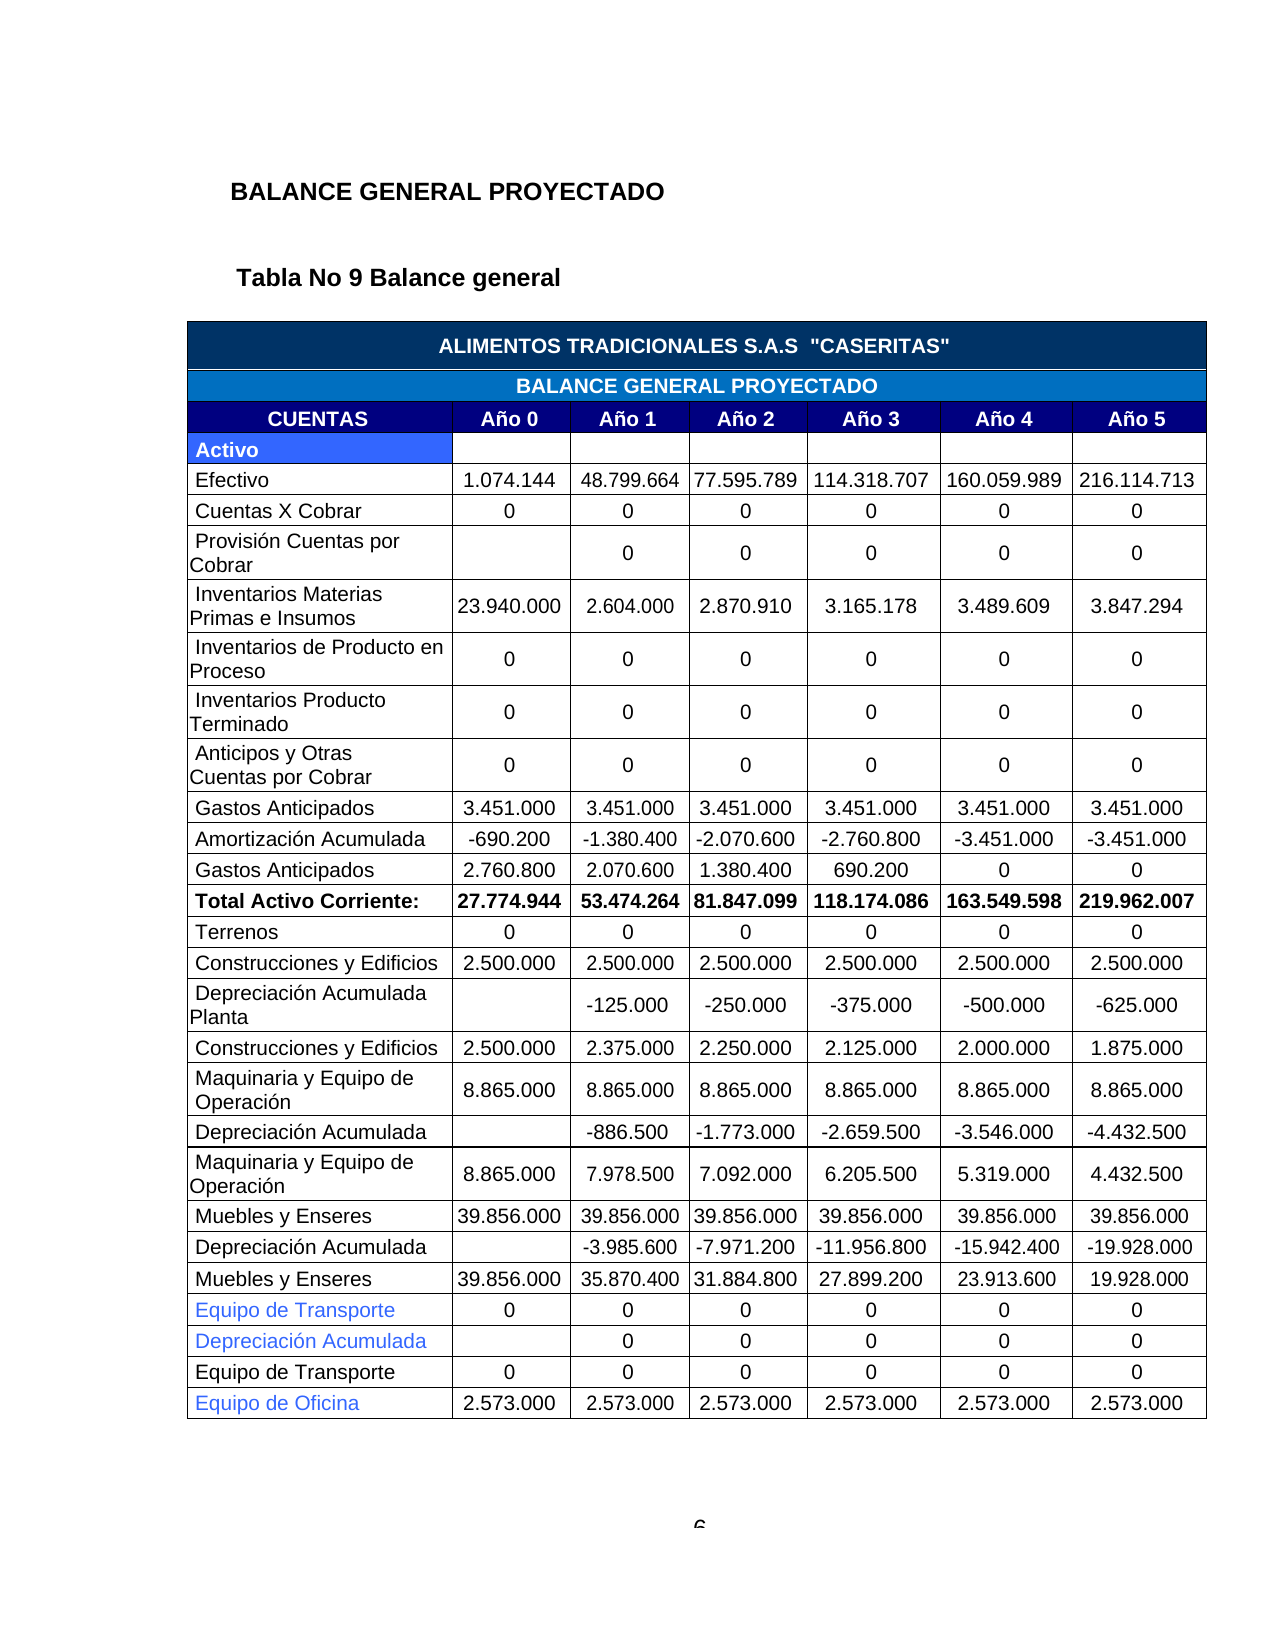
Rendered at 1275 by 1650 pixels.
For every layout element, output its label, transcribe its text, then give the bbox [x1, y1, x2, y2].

table_cell 2.500.000 [571, 948, 689, 978]
table_cell Depreciación Acumulada [188, 1326, 452, 1356]
table_header ALIMENTOS TRADICIONALES S.A.S "CASERITAS" [188, 322, 1206, 369]
table_cell -886.500 [571, 1116, 689, 1146]
table_cell 2.573.000 [690, 1388, 807, 1418]
table_cell Equipo de Transporte [188, 1294, 452, 1324]
table_cell 7.092.000 [690, 1148, 807, 1199]
table_cell 2.870.910 [690, 580, 807, 632]
table_cell 31.884.800 [690, 1263, 807, 1293]
table_cell 0 [941, 1357, 1072, 1387]
table_cell 4.432.500 [1073, 1148, 1206, 1199]
table_cell 39.856.000 [808, 1201, 940, 1231]
table_cell 0 [941, 1326, 1072, 1356]
table_cell 8.865.000 [690, 1063, 807, 1115]
table_cell 3.451.000 [1073, 792, 1206, 822]
table_cell 35.870.400 [571, 1263, 689, 1293]
table_cell -2.659.500 [808, 1116, 940, 1146]
table_cell [453, 1116, 570, 1146]
table_cell 2.500.000 [1073, 948, 1206, 978]
table_cell 3.451.000 [808, 792, 940, 822]
table_cell 0 [690, 1357, 807, 1387]
table_cell [453, 1326, 570, 1356]
table_cell 77.595.789 [690, 464, 807, 494]
table_cell Gastos Anticipados [188, 792, 452, 822]
table_cell 2.500.000 [453, 1032, 570, 1062]
table_cell Inventarios de Producto en Proceso [188, 633, 452, 684]
table_cell 0 [1073, 686, 1206, 738]
table_cell 48.799.664 [571, 464, 689, 494]
table_cell 0 [571, 1294, 689, 1324]
table_cell Cuentas X Cobrar [188, 495, 452, 525]
table_cell 0 [1073, 526, 1206, 578]
table_cell 0 [941, 854, 1072, 884]
table_cell Activo [188, 433, 452, 463]
table_cell CUENTAS [188, 402, 452, 432]
table_cell Anticipos y Otras Cuentas por Cobrar [188, 739, 452, 791]
table_cell 3.489.609 [941, 580, 1072, 632]
table_cell 1.875.000 [1073, 1032, 1206, 1062]
table_cell 0 [571, 526, 689, 578]
table_cell 160.059.989 [941, 464, 1072, 494]
table_cell Muebles y Enseres [188, 1263, 452, 1293]
table_cell 0 [453, 1294, 570, 1324]
table_cell 0 [1073, 917, 1206, 947]
table_cell 0 [808, 1326, 940, 1356]
table_cell [808, 433, 940, 463]
table_cell Construcciones y Edificios [188, 948, 452, 978]
table_cell Año 1 [571, 402, 689, 432]
table_cell 0 [690, 633, 807, 684]
table_cell 2.375.000 [571, 1032, 689, 1062]
table_cell 0 [808, 739, 940, 791]
table_cell 0 [1073, 1294, 1206, 1324]
table_cell 0 [941, 739, 1072, 791]
table_cell 0 [453, 917, 570, 947]
table_cell 8.865.000 [571, 1063, 689, 1115]
table_cell Gastos Anticipados [188, 854, 452, 884]
table_cell 163.549.598 [941, 885, 1072, 916]
table_cell Maquinaria y Equipo de Operación [188, 1148, 452, 1199]
table_cell 0 [453, 686, 570, 738]
table_cell 39.856.000 [1073, 1201, 1206, 1231]
table_cell 2.604.000 [571, 580, 689, 632]
table_cell 5.319.000 [941, 1148, 1072, 1199]
table_cell Amortización Acumulada [188, 823, 452, 853]
table_cell 0 [1073, 1357, 1206, 1387]
table_cell 2.125.000 [808, 1032, 940, 1062]
table_cell 0 [808, 1357, 940, 1387]
table_cell 39.856.000 [571, 1201, 689, 1231]
text BALANCE GENERAL PROYECTADO [230, 177, 1219, 206]
table_cell Inventarios Materias Primas e Insumos [188, 580, 452, 632]
table_cell 0 [690, 917, 807, 947]
table_cell 0 [808, 1294, 940, 1324]
table_cell -3.451.000 [1073, 823, 1206, 853]
table_cell 0 [941, 633, 1072, 684]
table_cell -1.773.000 [690, 1116, 807, 1146]
table_cell 8.865.000 [941, 1063, 1072, 1115]
table_cell 0 [690, 526, 807, 578]
table_cell 53.474.264 [571, 885, 689, 916]
table_cell 2.573.000 [571, 1388, 689, 1418]
table_cell 2.500.000 [941, 948, 1072, 978]
text Tabla No 9 Balance general [236, 263, 1219, 292]
table_cell 219.962.007 [1073, 885, 1206, 916]
table_cell -500.000 [941, 979, 1072, 1031]
table_cell 8.865.000 [808, 1063, 940, 1115]
table_cell Equipo de Oficina [188, 1388, 452, 1418]
table_cell 0 [1073, 1326, 1206, 1356]
table_cell -690.200 [453, 823, 570, 853]
table_cell 23.913.600 [941, 1263, 1072, 1293]
table_cell 2.250.000 [690, 1032, 807, 1062]
table_cell 8.865.000 [453, 1148, 570, 1199]
table_cell 2.573.000 [1073, 1388, 1206, 1418]
table_cell 0 [453, 495, 570, 525]
table_cell [453, 433, 570, 463]
table_cell 0 [941, 1294, 1072, 1324]
table_cell Terrenos [188, 917, 452, 947]
table_cell 23.940.000 [453, 580, 570, 632]
table_cell 2.573.000 [808, 1388, 940, 1418]
table_cell 2.760.800 [453, 854, 570, 884]
table_cell Inventarios Producto Terminado [188, 686, 452, 738]
table_cell -2.070.600 [690, 823, 807, 853]
table_cell 8.865.000 [453, 1063, 570, 1115]
table_cell 114.318.707 [808, 464, 940, 494]
table_cell Maquinaria y Equipo de Operación [188, 1063, 452, 1115]
table_cell Año 2 [690, 402, 807, 432]
table_cell Año 4 [941, 402, 1072, 432]
table_cell 27.774.944 [453, 885, 570, 916]
table_cell 0 [808, 633, 940, 684]
table_cell 39.856.000 [941, 1201, 1072, 1231]
table_cell Año 5 [1073, 402, 1206, 432]
table_cell Construcciones y Edificios [188, 1032, 452, 1062]
table_cell 39.856.000 [690, 1201, 807, 1231]
table_cell -11.956.800 [808, 1232, 940, 1262]
table_cell 0 [1073, 633, 1206, 684]
table_cell 690.200 [808, 854, 940, 884]
table_cell 0 [808, 526, 940, 578]
table_cell -4.432.500 [1073, 1116, 1206, 1146]
table_cell 118.174.086 [808, 885, 940, 916]
table_cell 3.165.178 [808, 580, 940, 632]
table_cell 6.205.500 [808, 1148, 940, 1199]
table_cell Depreciación Acumulada Planta [188, 979, 452, 1031]
table_cell 0 [453, 739, 570, 791]
table_cell 2.500.000 [808, 948, 940, 978]
table_cell Año 3 [808, 402, 940, 432]
table_cell [1073, 433, 1206, 463]
table_cell 0 [808, 495, 940, 525]
table_cell 3.847.294 [1073, 580, 1206, 632]
table_cell 0 [941, 526, 1072, 578]
table_cell 0 [571, 917, 689, 947]
table_cell 0 [571, 686, 689, 738]
table_cell [690, 433, 807, 463]
table_cell -7.971.200 [690, 1232, 807, 1262]
table_cell 3.451.000 [571, 792, 689, 822]
table_cell Equipo de Transporte [188, 1357, 452, 1387]
table_cell 3.451.000 [941, 792, 1072, 822]
table_cell -19.928.000 [1073, 1232, 1206, 1262]
table_cell Depreciación Acumulada [188, 1232, 452, 1262]
table_cell -3.985.600 [571, 1232, 689, 1262]
table_cell 0 [571, 1326, 689, 1356]
table_cell -3.451.000 [941, 823, 1072, 853]
table_cell 0 [571, 739, 689, 791]
table_cell 3.451.000 [453, 792, 570, 822]
table_cell 81.847.099 [690, 885, 807, 916]
table_cell 19.928.000 [1073, 1263, 1206, 1293]
table_cell 2.500.000 [453, 948, 570, 978]
table_cell -15.942.400 [941, 1232, 1072, 1262]
table_cell 0 [941, 686, 1072, 738]
table_cell Provisión Cuentas por Cobrar [188, 526, 452, 578]
table_cell 0 [690, 686, 807, 738]
table_cell 3.451.000 [690, 792, 807, 822]
table_cell 2.000.000 [941, 1032, 1072, 1062]
table_cell 0 [808, 917, 940, 947]
table_cell 8.865.000 [1073, 1063, 1206, 1115]
table_cell -625.000 [1073, 979, 1206, 1031]
table_cell Año 0 [453, 402, 570, 432]
table_cell 27.899.200 [808, 1263, 940, 1293]
table_cell 2.070.600 [571, 854, 689, 884]
table_cell 2.500.000 [690, 948, 807, 978]
table_cell [453, 526, 570, 578]
table_cell 0 [941, 495, 1072, 525]
table_cell 0 [690, 1294, 807, 1324]
table_cell 0 [808, 686, 940, 738]
table_cell -3.546.000 [941, 1116, 1072, 1146]
table_cell -2.760.800 [808, 823, 940, 853]
table_cell 1.380.400 [690, 854, 807, 884]
table_cell 1.074.144 [453, 464, 570, 494]
table_cell 0 [690, 495, 807, 525]
table_cell 0 [690, 739, 807, 791]
table_cell Total Activo Corriente: [188, 885, 452, 916]
table_cell 0 [453, 1357, 570, 1387]
table_cell 2.573.000 [453, 1388, 570, 1418]
table_cell Depreciación Acumulada [188, 1116, 452, 1146]
table_cell [453, 1232, 570, 1262]
table_cell BALANCE GENERAL PROYECTADO [188, 371, 1206, 401]
table_cell [941, 433, 1072, 463]
table_cell 7.978.500 [571, 1148, 689, 1199]
table_cell 0 [1073, 495, 1206, 525]
table_cell Efectivo [188, 464, 452, 494]
table_cell -250.000 [690, 979, 807, 1031]
table_cell 0 [1073, 739, 1206, 791]
table_cell -375.000 [808, 979, 940, 1031]
table_cell 0 [571, 633, 689, 684]
table_cell 2.573.000 [941, 1388, 1072, 1418]
table_cell 0 [1073, 854, 1206, 884]
table_cell 0 [571, 1357, 689, 1387]
table_cell 0 [690, 1326, 807, 1356]
table_cell 39.856.000 [453, 1263, 570, 1293]
table_cell 39.856.000 [453, 1201, 570, 1231]
table_cell [571, 433, 689, 463]
table_cell 0 [453, 633, 570, 684]
table_cell [453, 979, 570, 1031]
table_cell Muebles y Enseres [188, 1201, 452, 1231]
table_cell -125.000 [571, 979, 689, 1031]
table_cell 216.114.713 [1073, 464, 1206, 494]
table_cell 0 [941, 917, 1072, 947]
table_cell 0 [571, 495, 689, 525]
table_cell -1.380.400 [571, 823, 689, 853]
